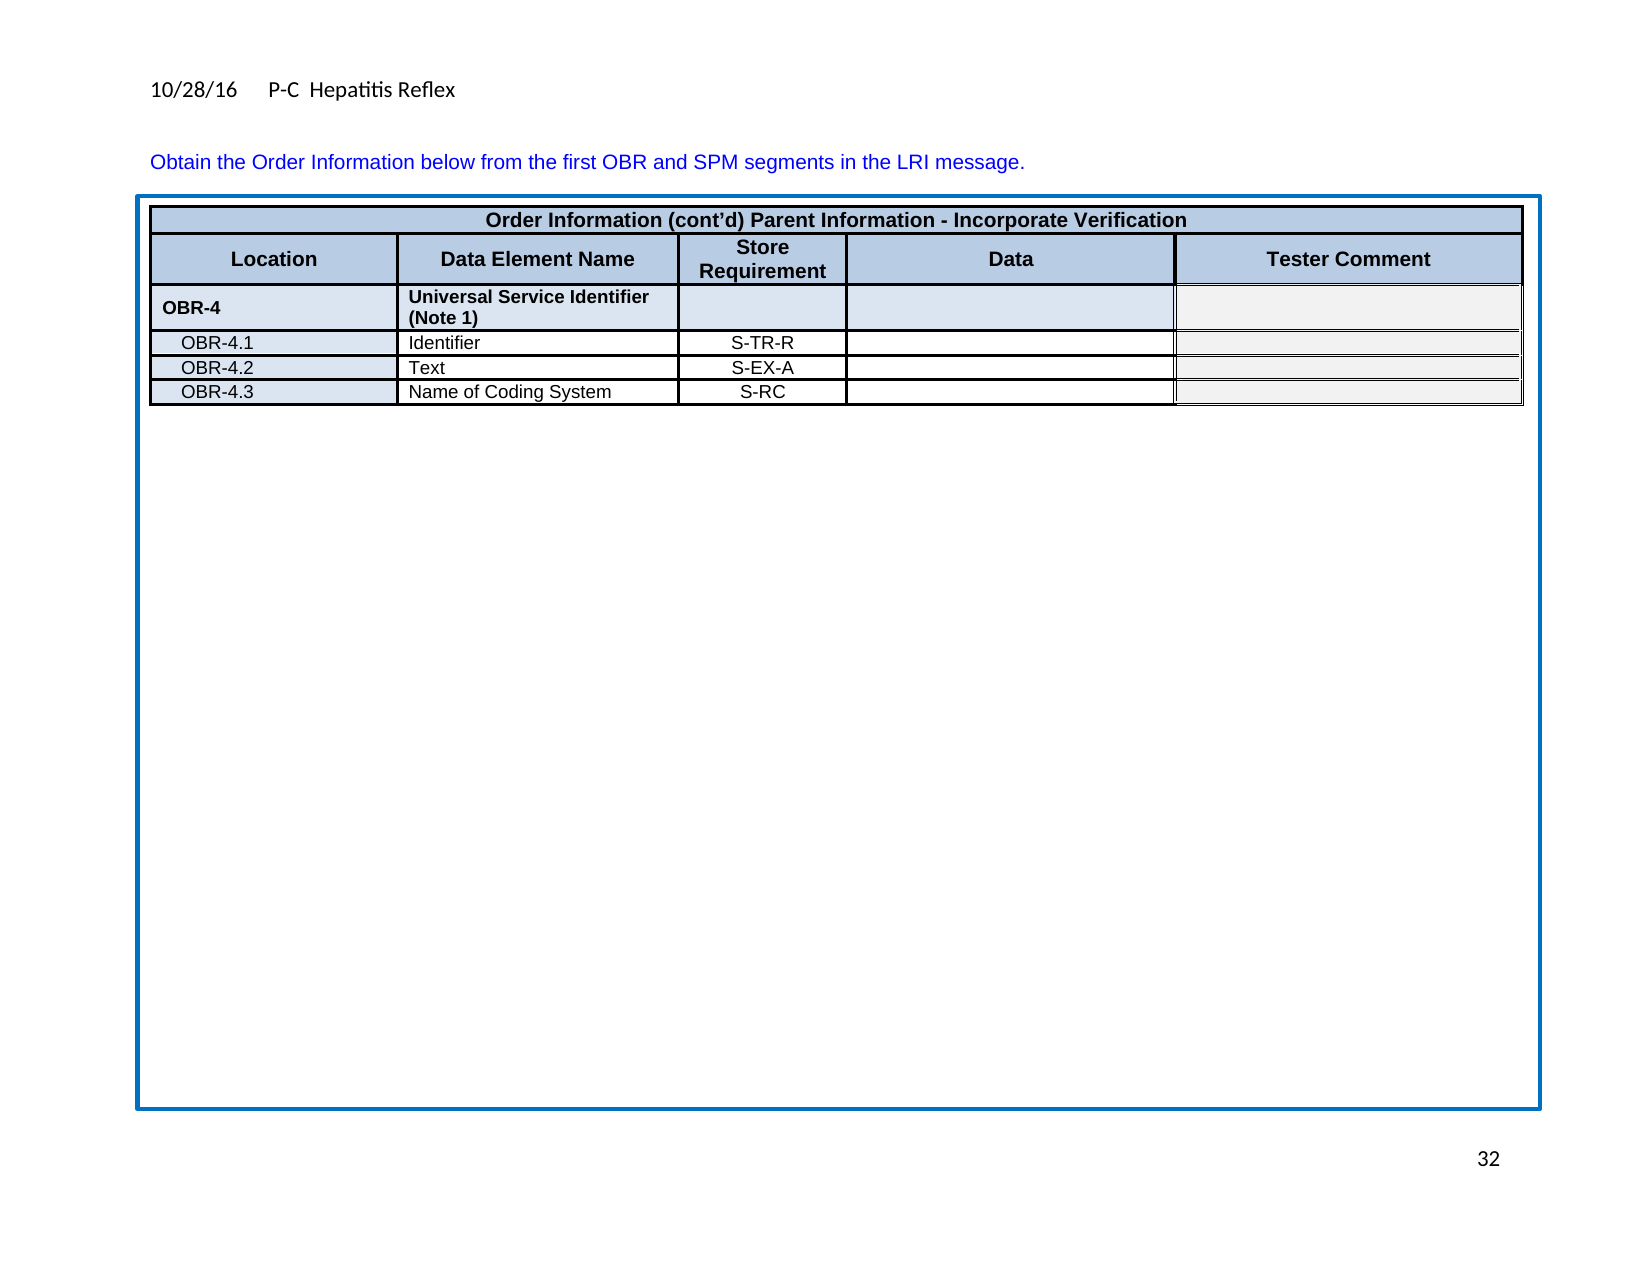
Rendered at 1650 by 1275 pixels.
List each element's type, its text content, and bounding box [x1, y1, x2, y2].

table_cell OBR-4.3 [152, 381, 396, 403]
table_cell [1177, 284, 1521, 329]
table_cell OBR-4.1 [152, 332, 396, 353]
table_cell S-RC [680, 381, 845, 403]
table_cell [1175, 378, 1522, 403]
table_cell S-TR-R [680, 332, 845, 353]
table_cell [848, 332, 1173, 353]
table_cell [1177, 354, 1521, 378]
table_cell S-EX-A [680, 357, 845, 378]
table_cell [848, 286, 1173, 329]
table_cell Data [848, 235, 1173, 283]
table_header Order Information (cont’d) Parent Information - Incorporate Verification [152, 208, 1521, 232]
table_cell Tester Comment [1177, 235, 1521, 283]
table_cell Text [399, 357, 677, 378]
table_cell Universal Service Identifier (Note 1) [399, 286, 677, 329]
table_cell OBR-4.2 [152, 357, 396, 378]
table_cell Store Requirement [680, 235, 845, 283]
table_cell [680, 286, 845, 329]
table_cell Name of Coding System [399, 381, 677, 403]
text Obtain the Order Information below from the first OBR and SPM segments in the LRI message. [150, 150, 1500, 174]
table_cell Identifier [399, 332, 677, 353]
table_cell Data Element Name [399, 235, 677, 283]
table_cell Location [152, 235, 396, 283]
table_cell [848, 357, 1173, 378]
table_cell OBR-4 [152, 286, 396, 329]
table_cell [848, 381, 1173, 403]
table_cell [1177, 329, 1522, 353]
